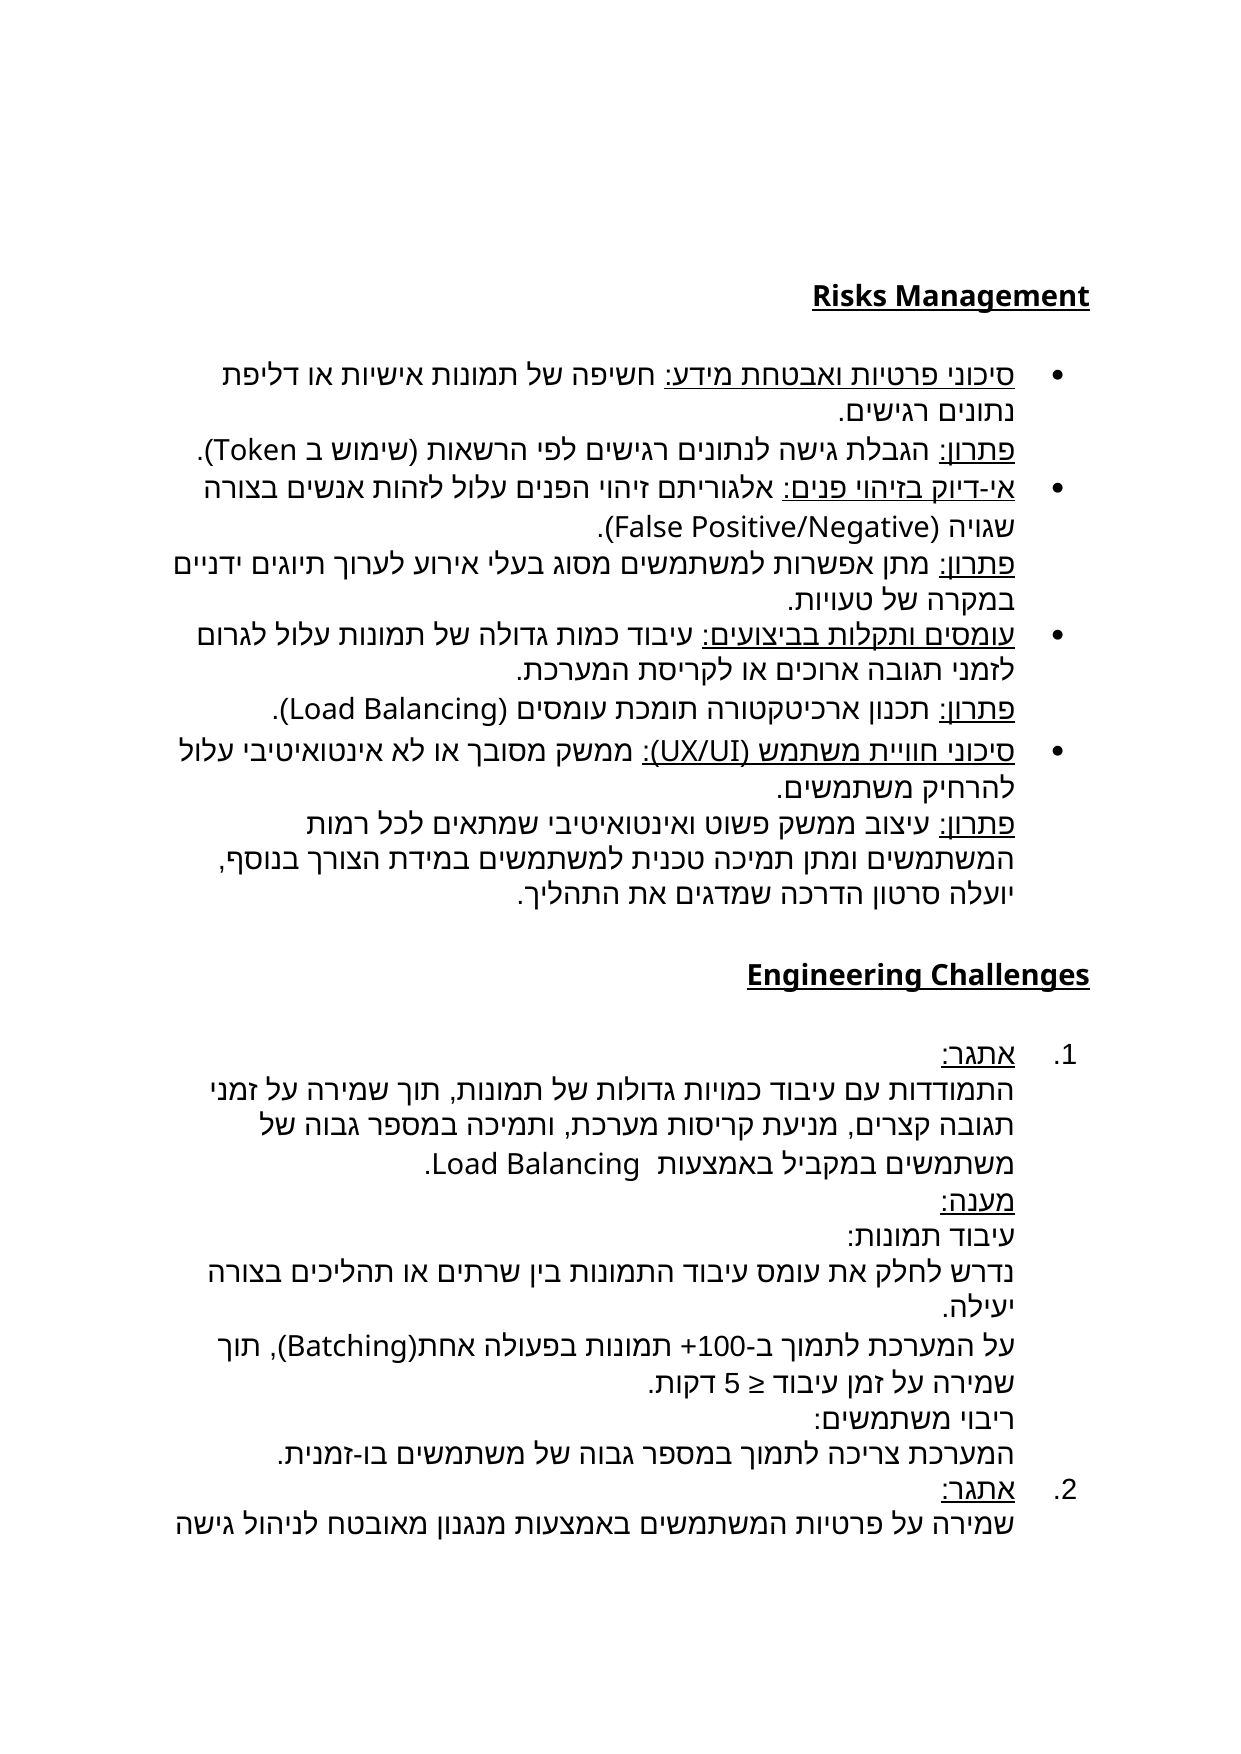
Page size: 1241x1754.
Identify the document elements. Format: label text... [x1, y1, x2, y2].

list סיכוני חוויית משתמש (UX/UI): ממשק מסובך או לא אינטואיטיבי עלול להרחיק משתמשים. פתרון: עיצוב ממשק פשוט ואינטואיטיבי שמתאים לכל רמות המשתמשים ומתן תמיכה טכנית למשתמשים במידת הצורך בנוסף, יועלה סרטון הדרכה שמדגים את התהליך. [150, 730, 1053, 911]
list עומסים ותקלות בביצועים: עיבוד כמות גדולה של תמונות עלול לגרום לזמני תגובה ארוכים או לקריסת המערכת. פתרון: תכנון ארכיטקטורה תומכת עומסים (Load Balancing). [150, 618, 1053, 728]
list על המערכת לתמוך ב-100+ תמונות בפעולה אחת(Batching), תוך שמירה על זמן עיבוד ≤ 5 דקות. ריבוי משתמשים: [150, 1325, 1015, 1435]
list סיכוני פרטיות ואבטחת מידע: חשיפה של תמונות אישיות או דליפת נתונים רגישים. פתרון: הגבלת גישה לנתונים רגישים לפי הרשאות (שימוש ב Token). [150, 358, 1053, 469]
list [150, 1472, 1053, 1541]
text Risks Management [150, 275, 1090, 315]
list אי-דיוק בזיהוי פנים: אלגוריתם זיהוי הפנים עלול לזהות אנשים בצורה שגויה (False Positive/Negative). פתרון: מתן אפשרות למשתמשים מסוג בעלי אירוע לערוך תיוגים ידניים במקרה של טעויות. [150, 471, 1053, 616]
list נדרש לחלק את עומס עיבוד התמונות בין שרתים או תהליכים בצורה יעילה. [150, 1255, 1015, 1323]
text Engineering Challenges [150, 954, 1090, 994]
list המערכת צריכה לתמוך במספר גבוה של משתמשים בו-זמנית. [150, 1437, 1015, 1470]
list אתגר: התמודדות עם עיבוד כמויות גדולות של תמונות, תוך שמירה על זמני תגובה קצרים, מניעת קריסות מערכת, ותמיכה במספר גבוה של משתמשים במקביל באמצעות Load Balancing. מענה: עיבוד תמונות: [150, 1037, 1053, 1253]
